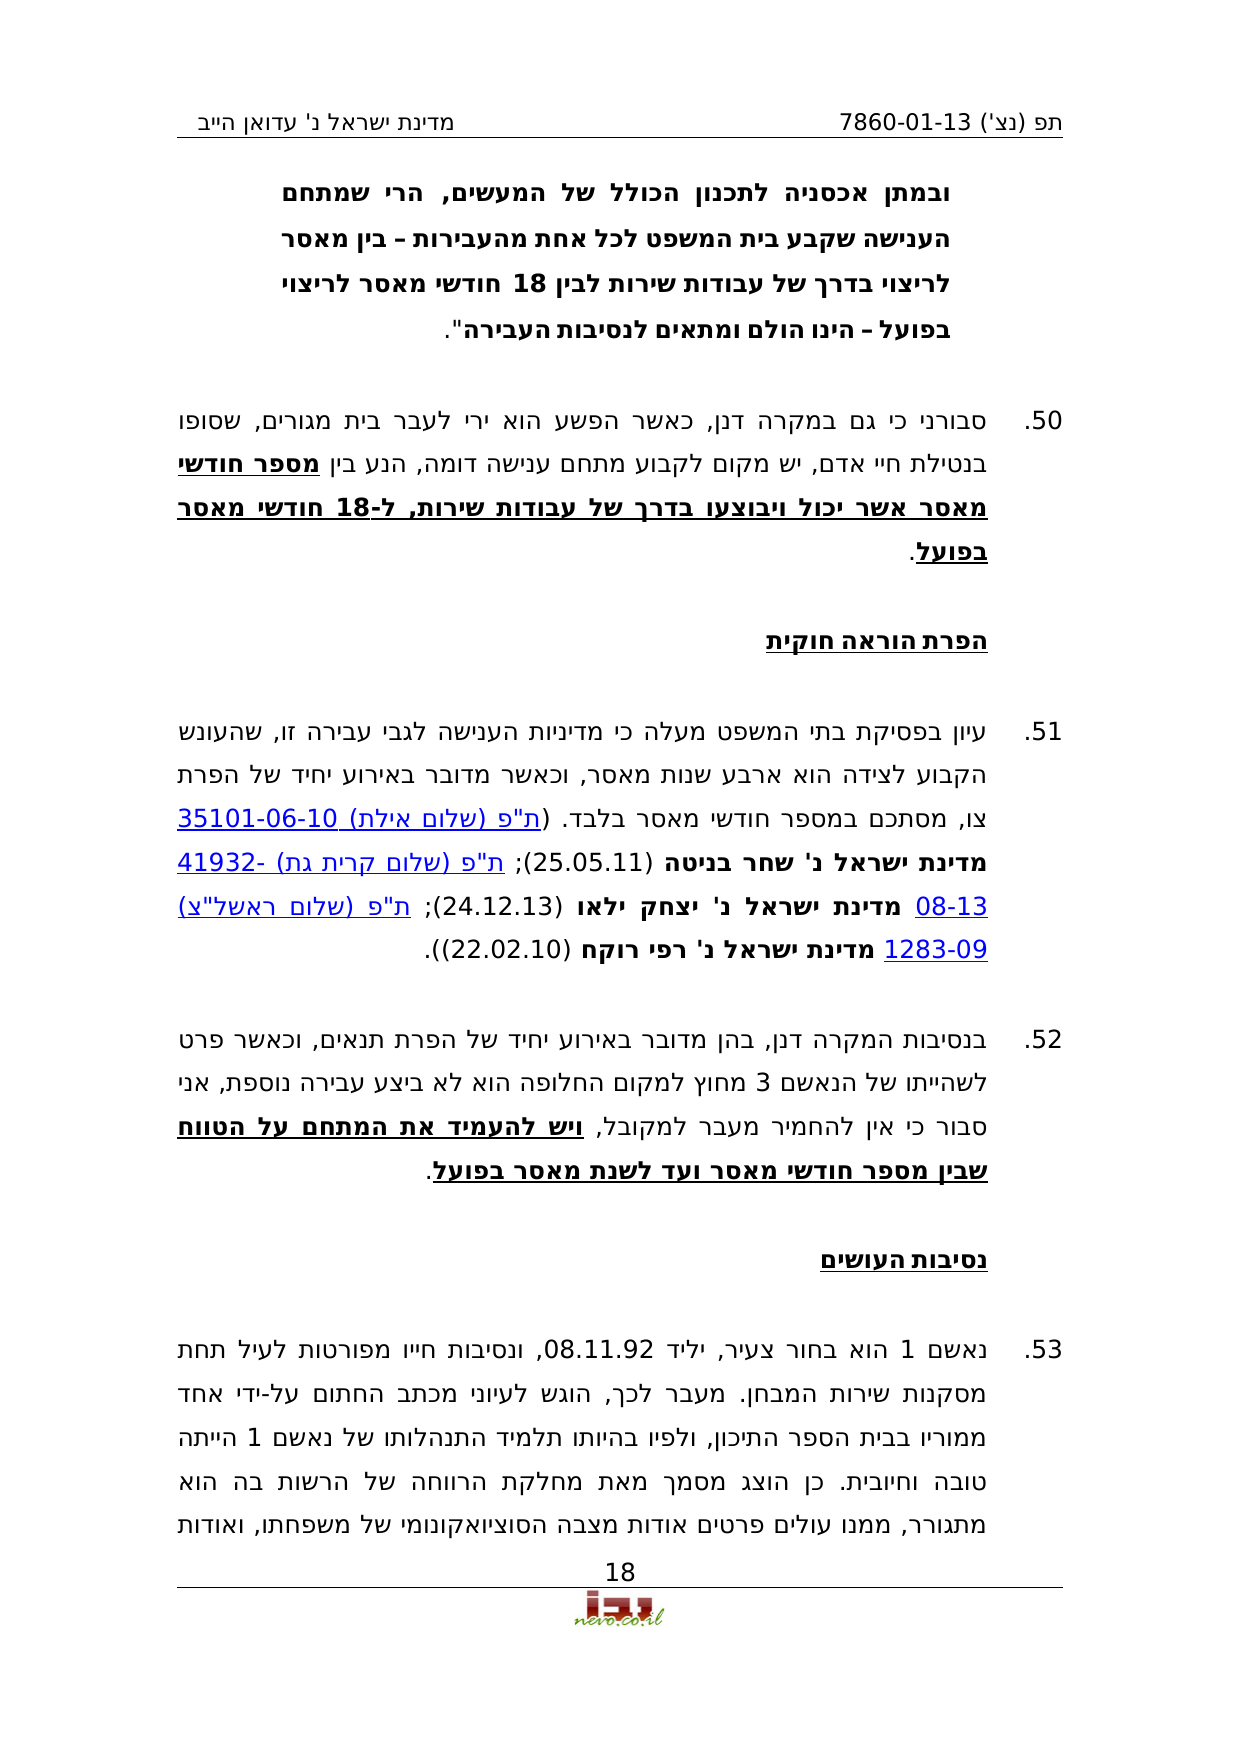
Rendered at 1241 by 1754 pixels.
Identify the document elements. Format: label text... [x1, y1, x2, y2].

text 52. בנסיבות המקרה דנן, בהן מדובר באירוע יחיד של הפרת תנאים, וכאשר פרט לשהייתו של הנאשם 3 מחוץ למקום החלופה הוא לא ביצע עבירה נוספת, אני סבור כי אין להחמיר מעבר למקובל, ויש להעמיד את המתחם על הטווח שבין מספר חודשי מאסר ועד לשנת מאסר בפועל. [177, 1025, 1063, 1185]
picture [574, 1590, 666, 1627]
text 50. סבורני כי גם במקרה דנן, כאשר הפשע הוא ירי לעבר בית מגורים, שסופו בנטילת חיי אדם, יש מקום לקבוע מתחם ענישה דומה, הנע בין מספר חודשי מאסר אשר יכול ויבוצעו בדרך של עבודות שירות, ל-18 חודשי מאסר בפועל. [177, 406, 1063, 566]
text 51. עיון בפסיקת בתי המשפט מעלה כי מדיניות הענישה לגבי עבירה זו, שהעונש הקבוע לצידה הוא ארבע שנות מאסר, וכאשר מדובר באירוע יחיד של הפרת צו, מסתכם במספר חודשי מאסר בלבד. (ת"פ (שלום אילת) 35101-06-10 מדינת ישראל נ' שחר בניטה (25.05.11); ת"פ (שלום קרית גת) 41932-08-13 מדינת ישראל נ' יצחק ילאו (24.12.13); ת"פ (שלום ראשל"צ) 1283-09 מדינת ישראל נ' רפי רוקח (22.02.10)). [177, 717, 1063, 964]
list הפרת הוראה חוקית [177, 627, 988, 656]
list נסיבות העושים [177, 1246, 988, 1275]
